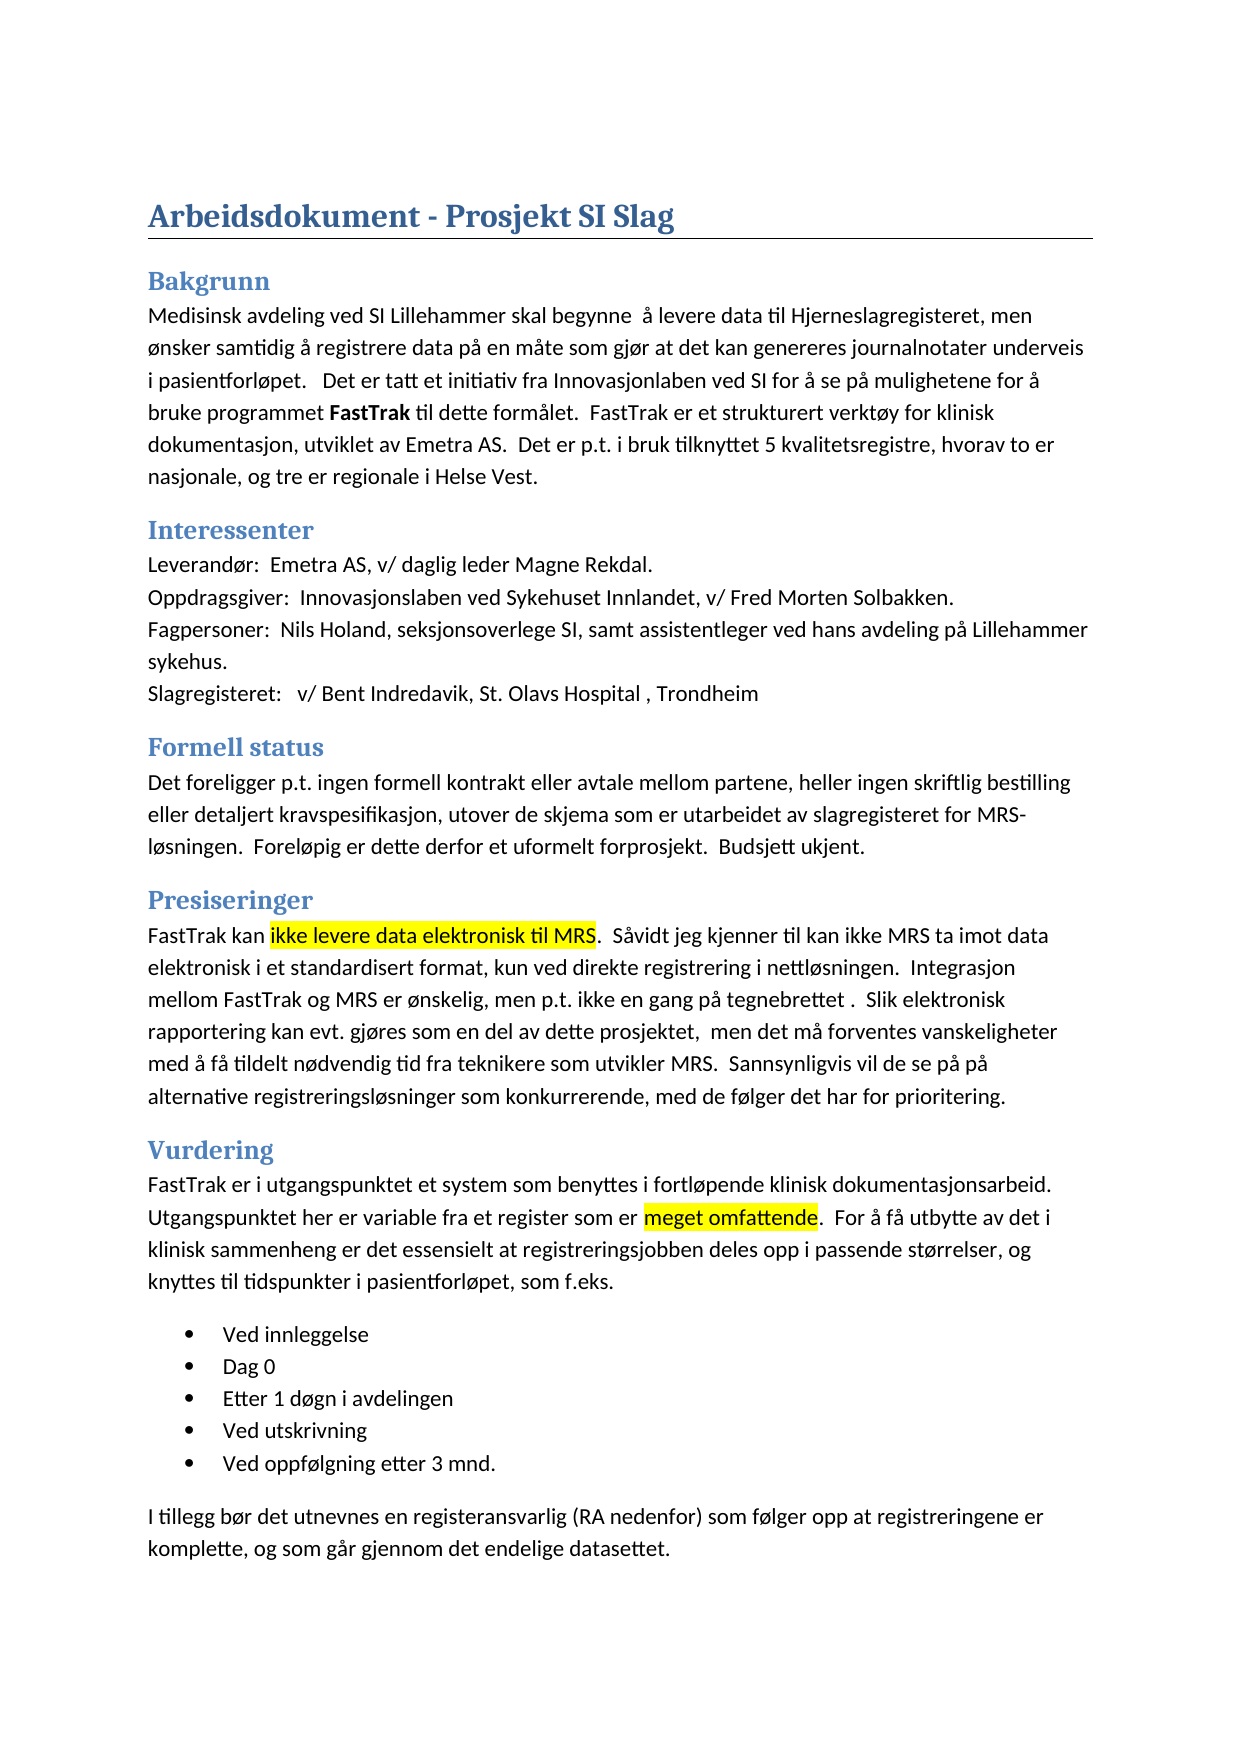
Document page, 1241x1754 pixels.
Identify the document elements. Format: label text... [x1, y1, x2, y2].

list Dag 0 [185, 1352, 1093, 1380]
subtitle Presiseringer [148, 885, 1093, 916]
text Formell status Det foreligger p.t. ingen formell kontrakt eller avtale mellom partene, heller ingen skriftlig bestilling eller detaljert kravspesifikasjon, utover de skjema som er utarbeidet av slagregisteret for MRS-løsningen. Foreløpig er dette derfor et uformelt forprosjekt. Budsjett ukjent. [148, 732, 1093, 860]
list Etter 1 døgn i avdelingen [185, 1384, 1093, 1412]
text FastTrak er i utgangspunktet et system som benyttes i fortløpende klinisk dokumentasjonsarbeid. Utgangspunktet her er variable fra et register som er meget omfattende. For å få utbytte av det i klinisk sammenheng er det essensielt at registreringsjobben deles opp i passende størrelser, og knyttes til tidspunkter i pasientforløpet, som f.eks. [148, 1171, 1093, 1295]
list Ved utskrivning [185, 1417, 1093, 1445]
text FastTrak kan ikke levere data elektronisk til MRS. Såvidt jeg kjenner til kan ikke MRS ta imot data elektronisk i et standardisert format, kun ved direkte registrering i nettløsningen. Integrasjon mellom FastTrak og MRS er ønskelig, men p.t. ikke en gang på tegnebrettet . Slik elektronisk rapportering kan evt. gjøres som en del av dette prosjektet, men det må forventes vanskeligheter med å få tildelt nødvendig tid fra teknikere som utvikler MRS. Sannsynligvis vil de se på på alternative registreringsløsninger som konkurrerende, med de følger det har for prioritering. [148, 921, 1093, 1110]
list Ved innleggelse [185, 1320, 1093, 1348]
list Ved oppfølgning etter 3 mnd. [185, 1449, 1093, 1477]
subtitle Bakgrunn [148, 266, 1093, 297]
subtitle Vurdering [148, 1135, 1093, 1166]
text Interessenter Leverandør: Emetra AS, v/ daglig leder Magne Rekdal. Oppdragsgiver: Innovasjonslaben ved Sykehuset Innlandet, v/ Fred Morten Solbakken. Fagpersoner: Nils Holand, seksjonsoverlege SI, samt assistentleger ved hans avdeling på Lillehammer sykehus. Slagregisteret: v/ Bent Indredavik, St. Olavs Hospital , Trondheim [148, 515, 1093, 707]
subtitle Arbeidsdokument - Prosjekt SI Slag [148, 198, 1093, 238]
text Medisinsk avdeling ved SI Lillehammer skal begynne å levere data til Hjerneslagregisteret, men ønsker samtidig å registrere data på en måte som gjør at det kan genereres journalnotater underveis i pasientforløpet. Det er tatt et initiativ fra Innovasjonlaben ved SI for å se på mulighetene for å bruke programmet FastTrak til dette formålet. FastTrak er et strukturert verktøy for klinisk dokumentasjon, utviklet av Emetra AS. Det er p.t. i bruk tilknyttet 5 kvalitetsregistre, hvorav to er nasjonale, og tre er regionale i Helse Vest. [148, 301, 1093, 490]
text I tillegg bør det utnevnes en registeransvarlig (RA nedenfor) som følger opp at registreringene er komplette, og som går gjennom det endelige datasettet. [148, 1502, 1093, 1562]
